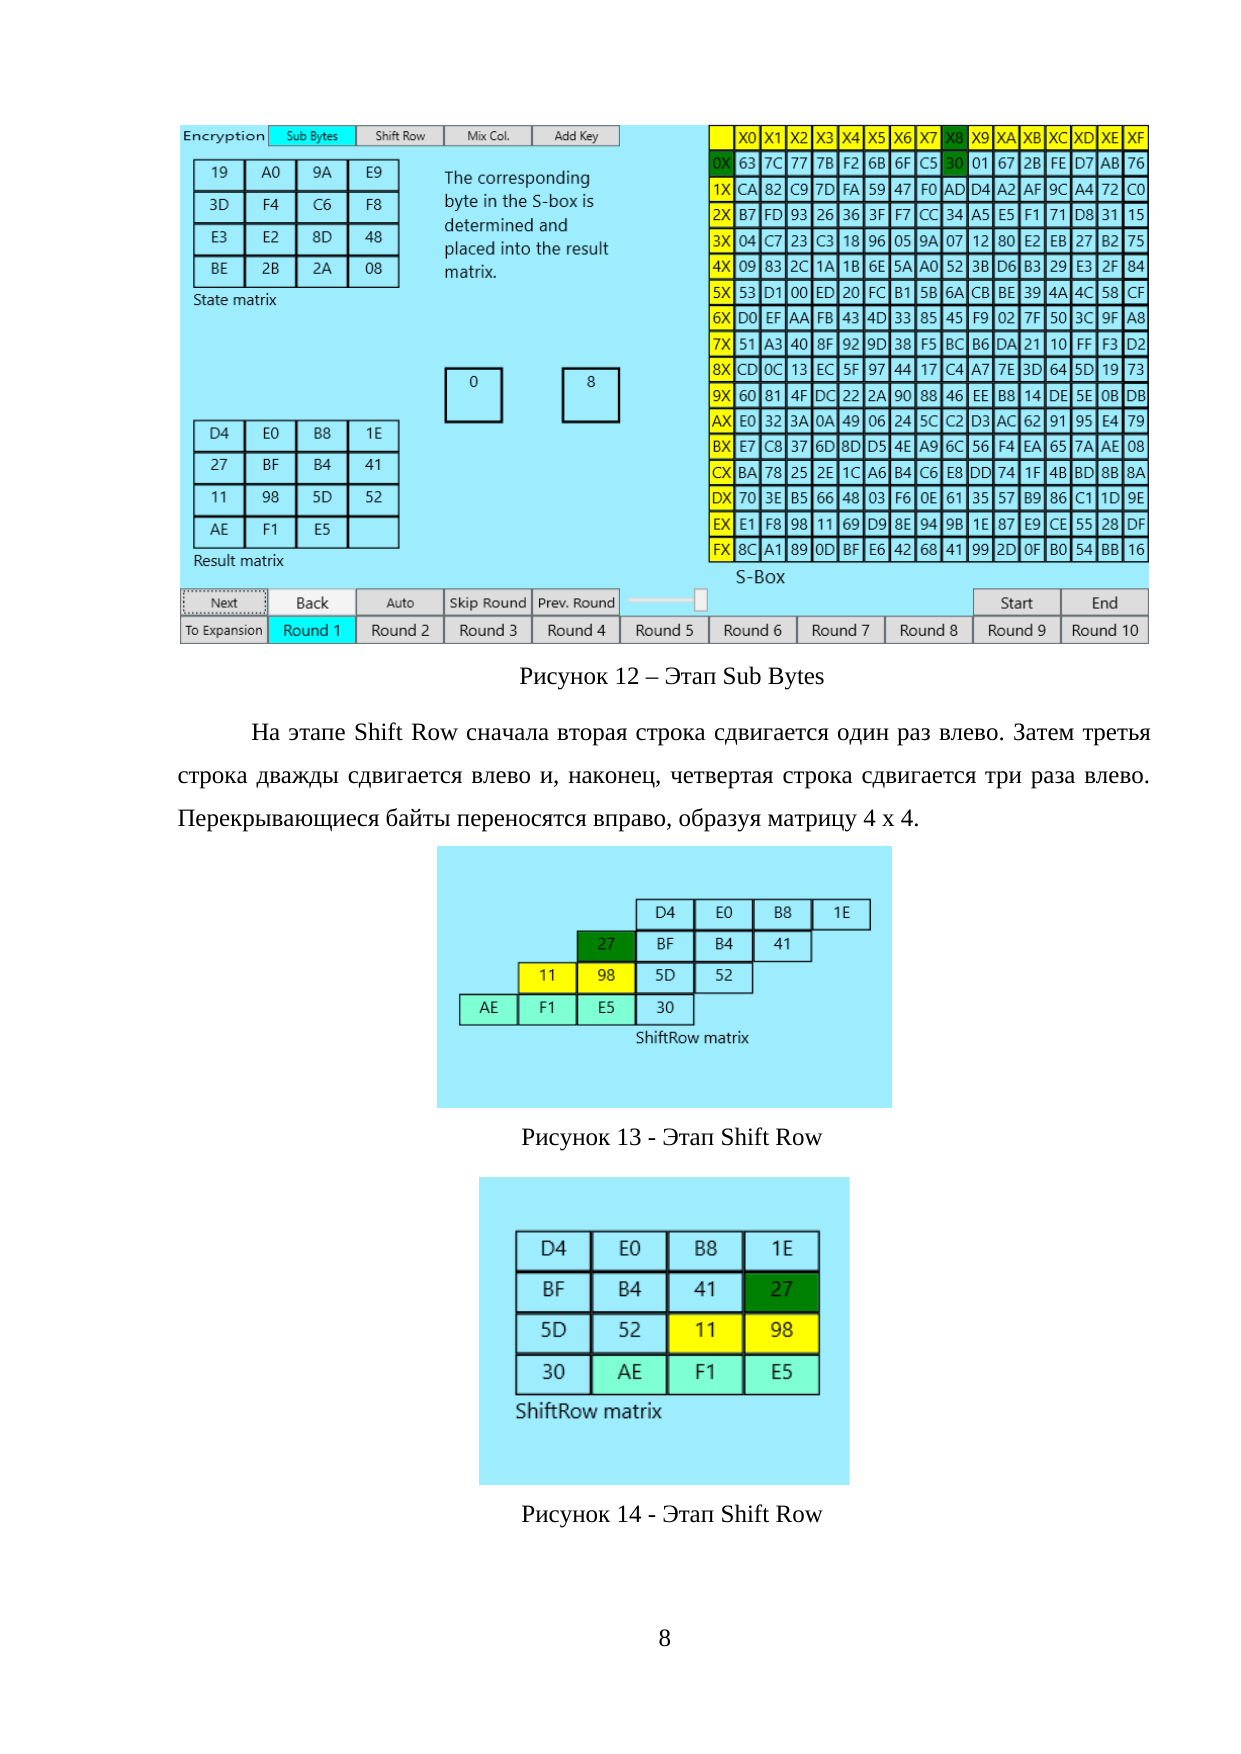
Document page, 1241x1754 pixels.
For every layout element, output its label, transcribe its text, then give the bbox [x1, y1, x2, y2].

text На этапе Shift Row сначала вторая строка сдвигается один раз влево. Затем третья строка дважды сдвигается влево и, наконец, четвертая строка сдвигается три раза влево. Перекрывающиеся байты переносятся вправо, образуя матрицу 4 x 4. [177, 717, 1152, 832]
picture [177, 118, 1152, 647]
picture [436, 846, 893, 1108]
text Рисунок 13 - Этап Shift Row [251, 1122, 1093, 1151]
picture [479, 1177, 850, 1485]
text Рисунок 12 – Этап Sub Bytes [251, 661, 1093, 690]
text Рисунок 14 - Этап Shift Row [251, 1499, 1093, 1528]
